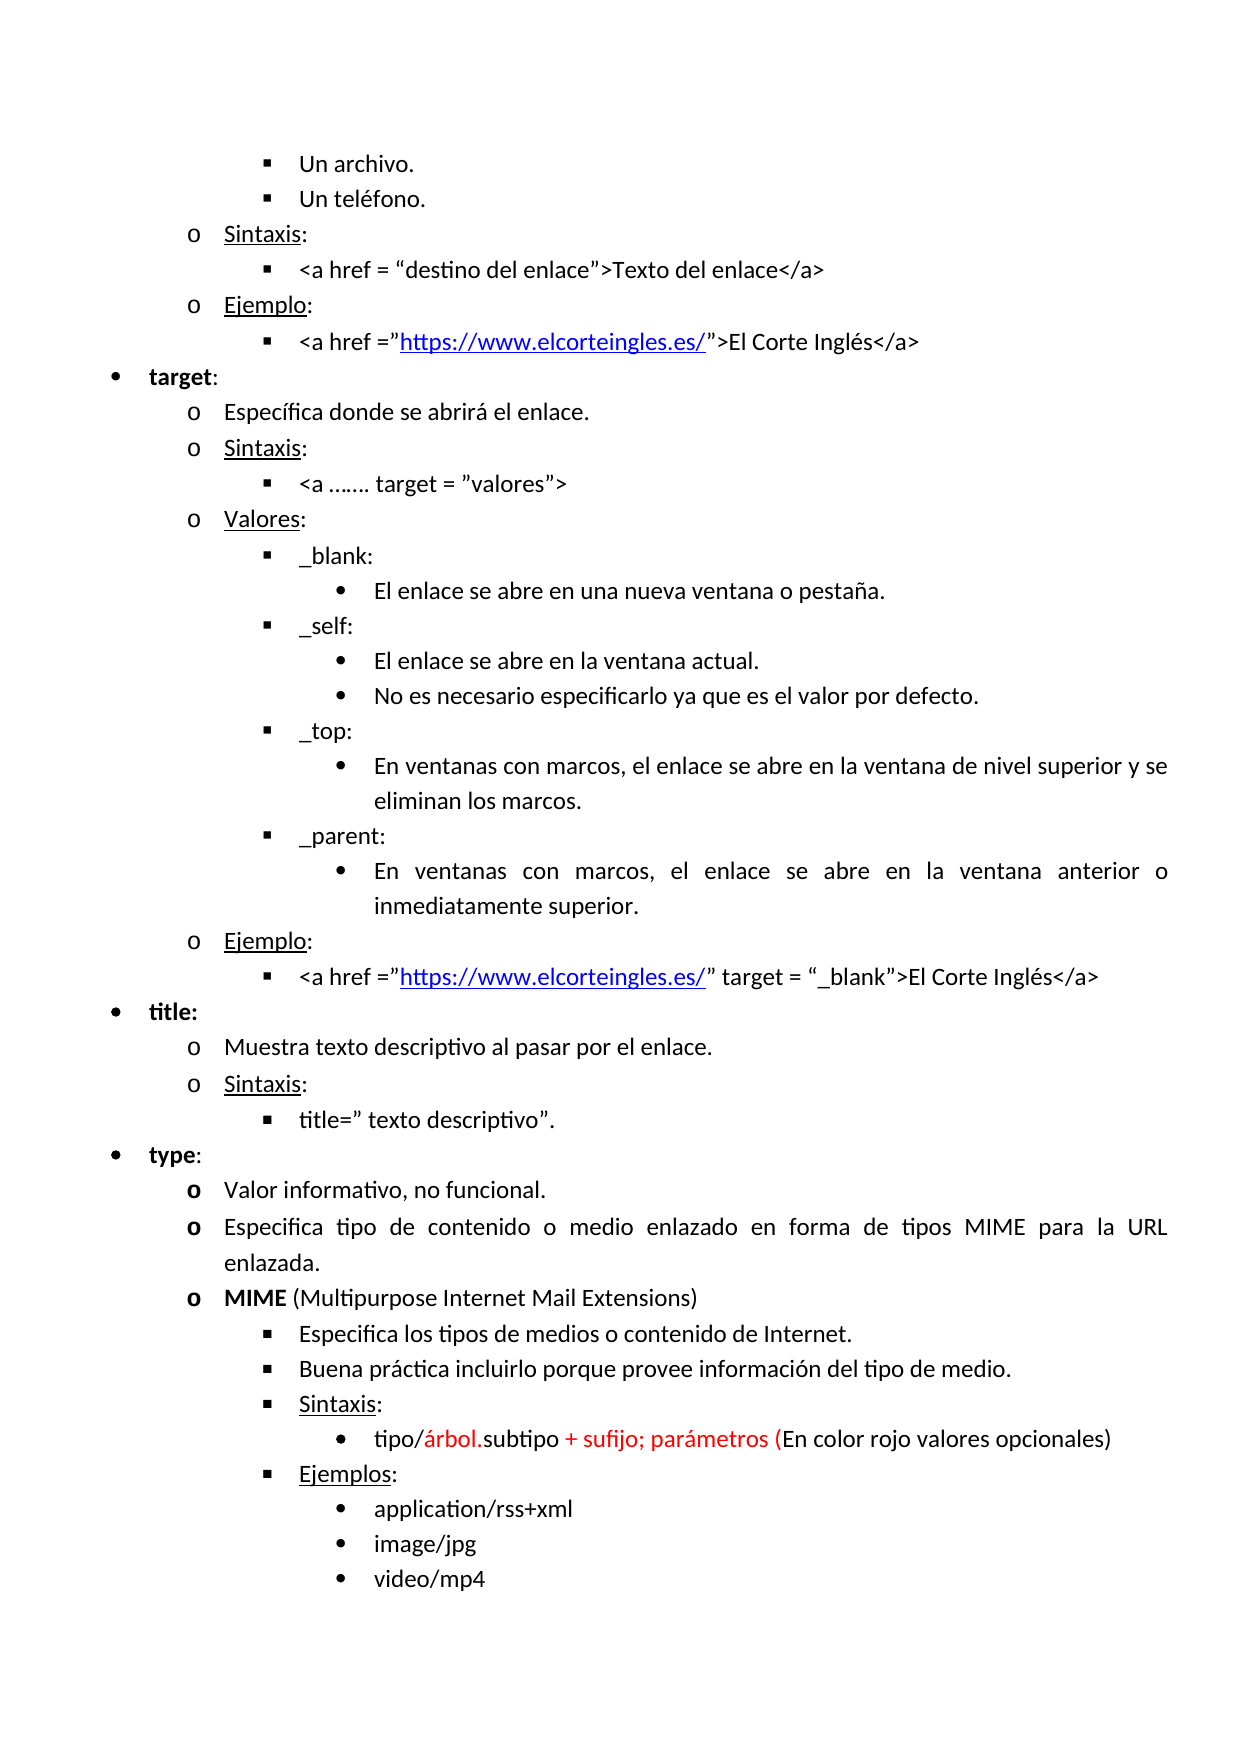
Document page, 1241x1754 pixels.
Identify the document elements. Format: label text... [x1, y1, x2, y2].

list video/mp4 [336, 1563, 1169, 1594]
list El enlace se abre en una nueva ventana o pestaña. [336, 575, 1169, 606]
list _self: [261, 610, 1169, 641]
list En ventanas con marcos, el enlace se abre en la ventana de nivel superior y se eliminan los marcos. [336, 750, 1169, 816]
list <a href =”https://www.elcorteingles.es/”>El Corte Inglés</a> [261, 326, 1169, 356]
list Especifica los tipos de medios o contenido de Internet. [261, 1318, 1169, 1349]
list _top: [261, 715, 1169, 746]
list Sintaxis: [186, 1068, 1169, 1100]
list target: [111, 361, 1169, 391]
list No es necesario especificarlo ya que es el valor por defecto. [336, 680, 1169, 711]
list Sintaxis: [186, 432, 1169, 464]
list Un teléfono. [261, 183, 1169, 213]
list <a href =”https://www.elcorteingles.es/” target = “_blank”>El Corte Inglés</a> [261, 961, 1169, 992]
list Buena práctica incluirlo porque provee información del tipo de medio. [261, 1353, 1169, 1384]
list <a href = “destino del enlace”>Texto del enlace</a> [261, 254, 1169, 285]
list En ventanas con marcos, el enlace se abre en la ventana anterior o inmediatamente superior. [336, 855, 1169, 921]
list Ejemplo: [186, 289, 1169, 321]
list Valor informativo, no funcional. [186, 1174, 1169, 1206]
list Ejemplo: [186, 925, 1169, 957]
list Sintaxis: [186, 218, 1169, 249]
list Muestra texto descriptivo al pasar por el enlace. [186, 1031, 1169, 1063]
list tipo/árbol.subtipo + sufijo; parámetros (En color rojo valores opcionales) [336, 1423, 1169, 1454]
list Específica donde se abrirá el enlace. [186, 396, 1169, 427]
list MIME (Multipurpose Internet Mail Extensions) [186, 1282, 1169, 1314]
list _blank: [261, 540, 1169, 571]
list Especifica tipo de contenido o medio enlazado en forma de tipos MIME para la URL enlazada. [186, 1211, 1169, 1278]
list Valores: [186, 503, 1169, 535]
list title: [111, 996, 1169, 1027]
list type: [111, 1139, 1169, 1170]
list Ejemplos: [261, 1458, 1169, 1489]
list application/rss+xml [336, 1493, 1169, 1524]
list image/jpg [336, 1528, 1169, 1559]
list Un archivo. [261, 148, 1169, 178]
list title=” texto descriptivo”. [261, 1104, 1169, 1135]
list Sintaxis: [261, 1388, 1169, 1419]
list El enlace se abre en la ventana actual. [336, 645, 1169, 676]
list <a ……. target = ”valores”> [261, 468, 1169, 499]
list _parent: [261, 820, 1169, 851]
